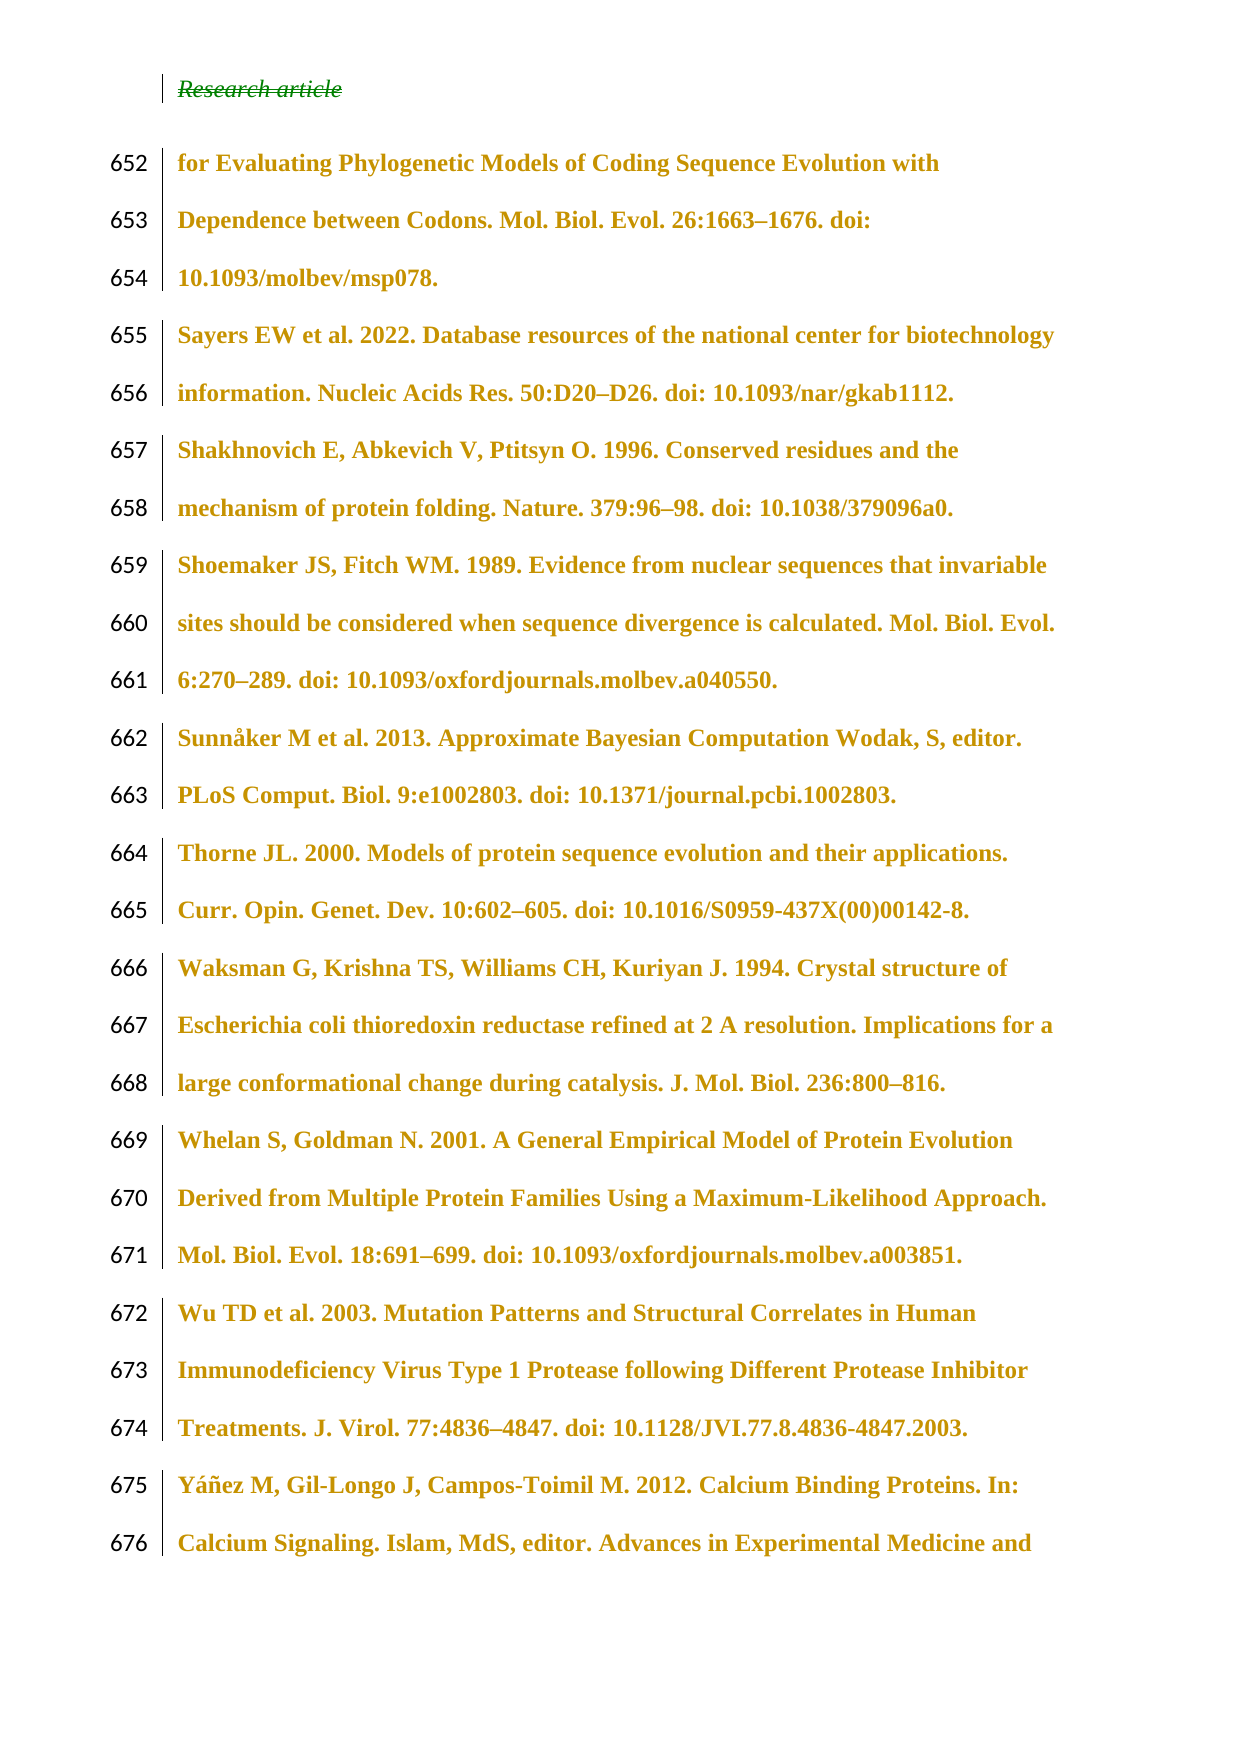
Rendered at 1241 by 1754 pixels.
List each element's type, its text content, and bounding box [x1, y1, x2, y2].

text Wu TD et al. 2003. Mutation Patterns and Structural Correlates in Human Immunodeficiency Virus Type 1 Protease following Different Protease Inhibitor Treatments. J. Virol. 77:4836–4847. doi: 10.1128/JVI.77.8.4836-4847.2003. [177, 1298, 1063, 1441]
text Waksman G, Krishna TS, Williams CH, Kuriyan J. 1994. Crystal structure of Escherichia coli thioredoxin reductase refined at 2 A resolution. Implications for a large conformational change during catalysis. J. Mol. Biol. 236:800–816. [177, 953, 1063, 1096]
text Shakhnovich E, Abkevich V, Ptitsyn O. 1996. Conserved residues and the mechanism of protein folding. Nature. 379:96–98. doi: 10.1038/379096a0. [177, 435, 1063, 521]
text Shoemaker JS, Fitch WM. 1989. Evidence from nuclear sequences that invariable sites should be considered when sequence divergence is calculated. Mol. Biol. Evol. 6:270–289. doi: 10.1093/oxfordjournals.molbev.a040550. [177, 550, 1063, 694]
text Sayers EW et al. 2022. Database resources of the national center for biotechnology information. Nucleic Acids Res. 50:D20–D26. doi: 10.1093/nar/gkab1112. [177, 320, 1063, 406]
text Sunnåker M et al. 2013. Approximate Bayesian Computation Wodak, S, editor. PLoS Comput. Biol. 9:e1002803. doi: 10.1371/journal.pcbi.1002803. [177, 723, 1063, 809]
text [177, 148, 1063, 291]
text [177, 1470, 1063, 1556]
text Thorne JL. 2000. Models of protein sequence evolution and their applications. Curr. Opin. Genet. Dev. 10:602–605. doi: 10.1016/S0959-437X(00)00142-8. [177, 838, 1063, 924]
text Whelan S, Goldman N. 2001. A General Empirical Model of Protein Evolution Derived from Multiple Protein Families Using a Maximum-Likelihood Approach. Mol. Biol. Evol. 18:691–699. doi: 10.1093/oxfordjournals.molbev.a003851. [177, 1125, 1063, 1269]
